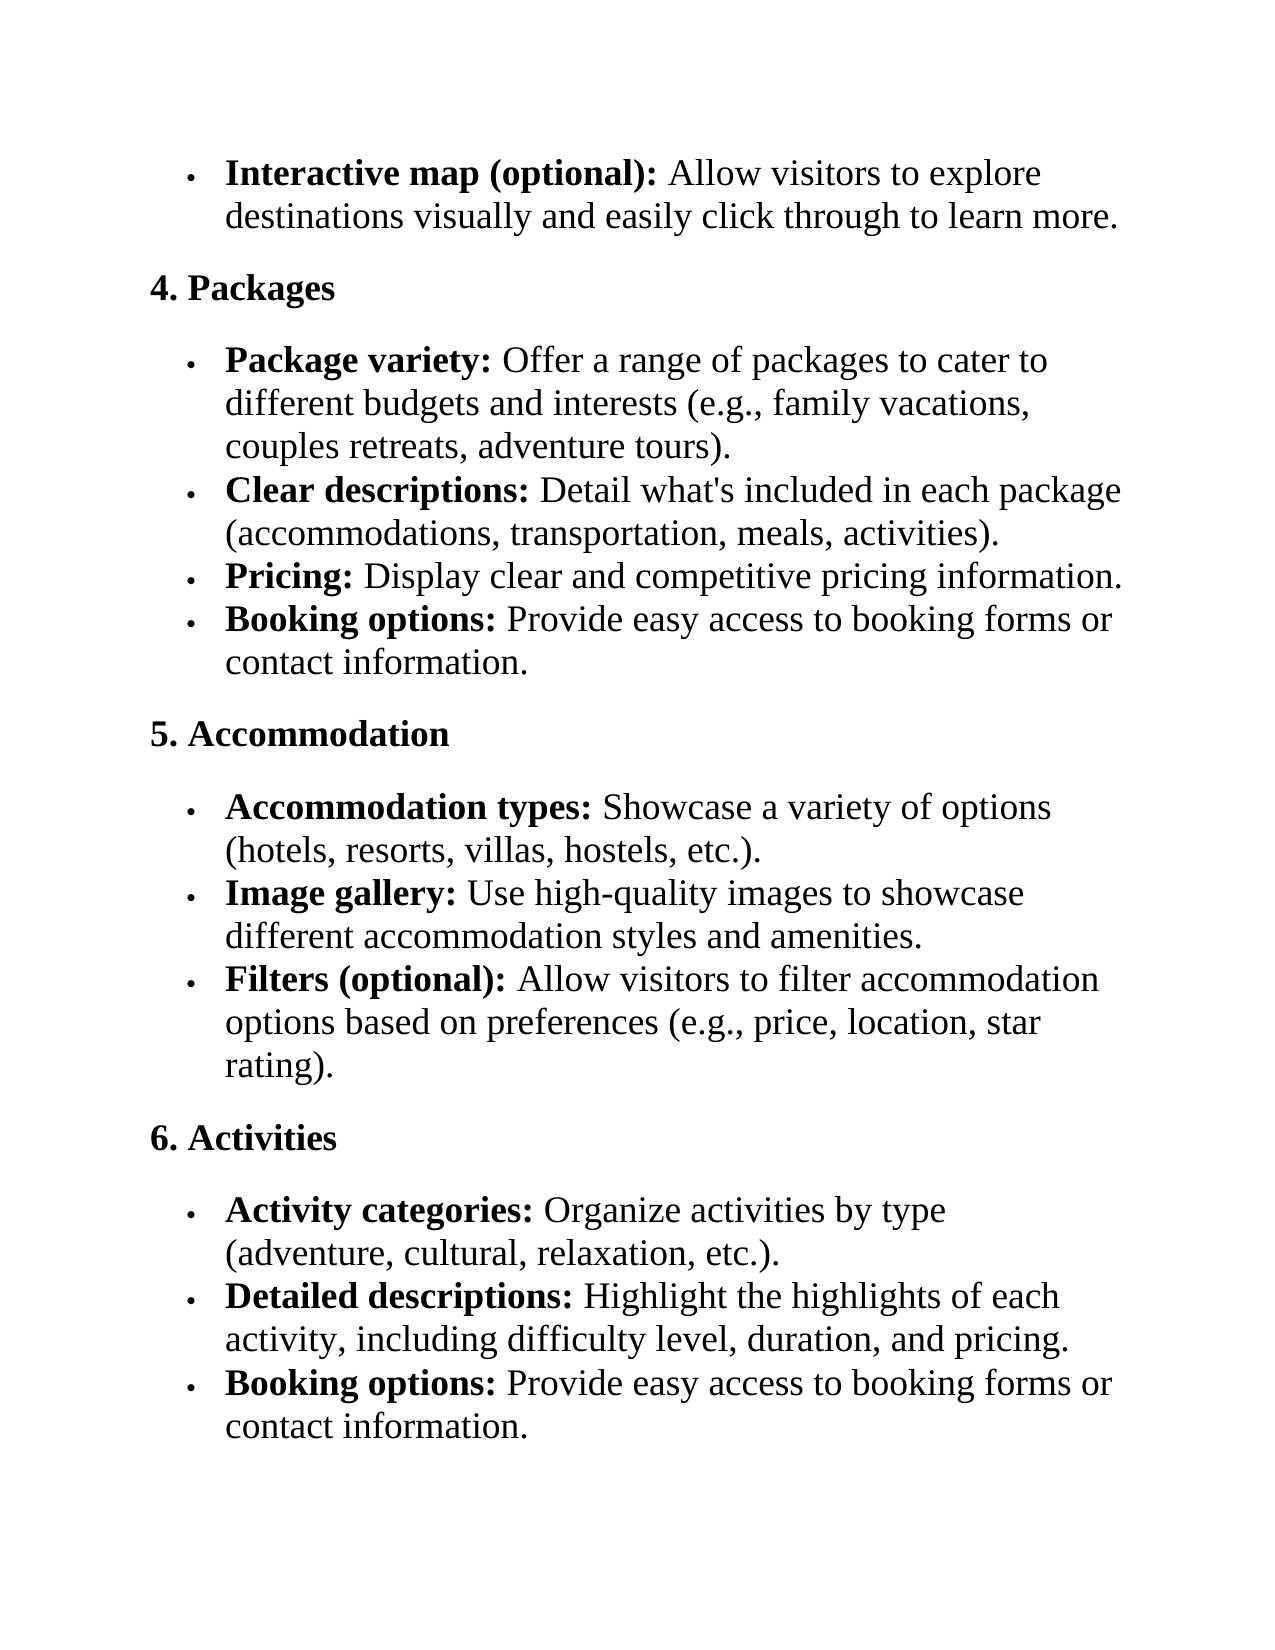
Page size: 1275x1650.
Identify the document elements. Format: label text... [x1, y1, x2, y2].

list Accommodation types: Showcase a variety of options (hotels, resorts, villas, hostels, etc.). [187, 784, 1125, 870]
list Image gallery: Use high-quality images to showcase different accommodation styles and amenities. [187, 870, 1125, 957]
list Booking options: Provide easy access to booking forms or contact information. [187, 596, 1125, 683]
list Pricing: Display clear and competitive pricing information. [187, 553, 1125, 596]
text 4. Packages [150, 265, 1125, 308]
list Detailed descriptions: Highlight the highlights of each activity, including difficulty level, duration, and pricing. [187, 1274, 1125, 1360]
list Booking options: Provide easy access to booking forms or contact information. [187, 1360, 1125, 1446]
list Clear descriptions: Detail what's included in each package (accommodations, transportation, meals, activities). [187, 467, 1125, 553]
text 6. Activities [150, 1115, 1125, 1158]
list Interactive map (optional): Allow visitors to explore destinations visually and easily click through to learn more. [187, 150, 1125, 236]
list Package variety: Offer a range of packages to cater to different budgets and interests (e.g., family vacations, couples retreats, adventure tours). [187, 338, 1125, 467]
list Activity categories: Organize activities by type (adventure, cultural, relaxation, etc.). [187, 1187, 1125, 1274]
list Filters (optional): Allow visitors to filter accommodation options based on preferences (e.g., price, location, star rating). [187, 957, 1125, 1086]
text 5. Accommodation [150, 712, 1125, 755]
